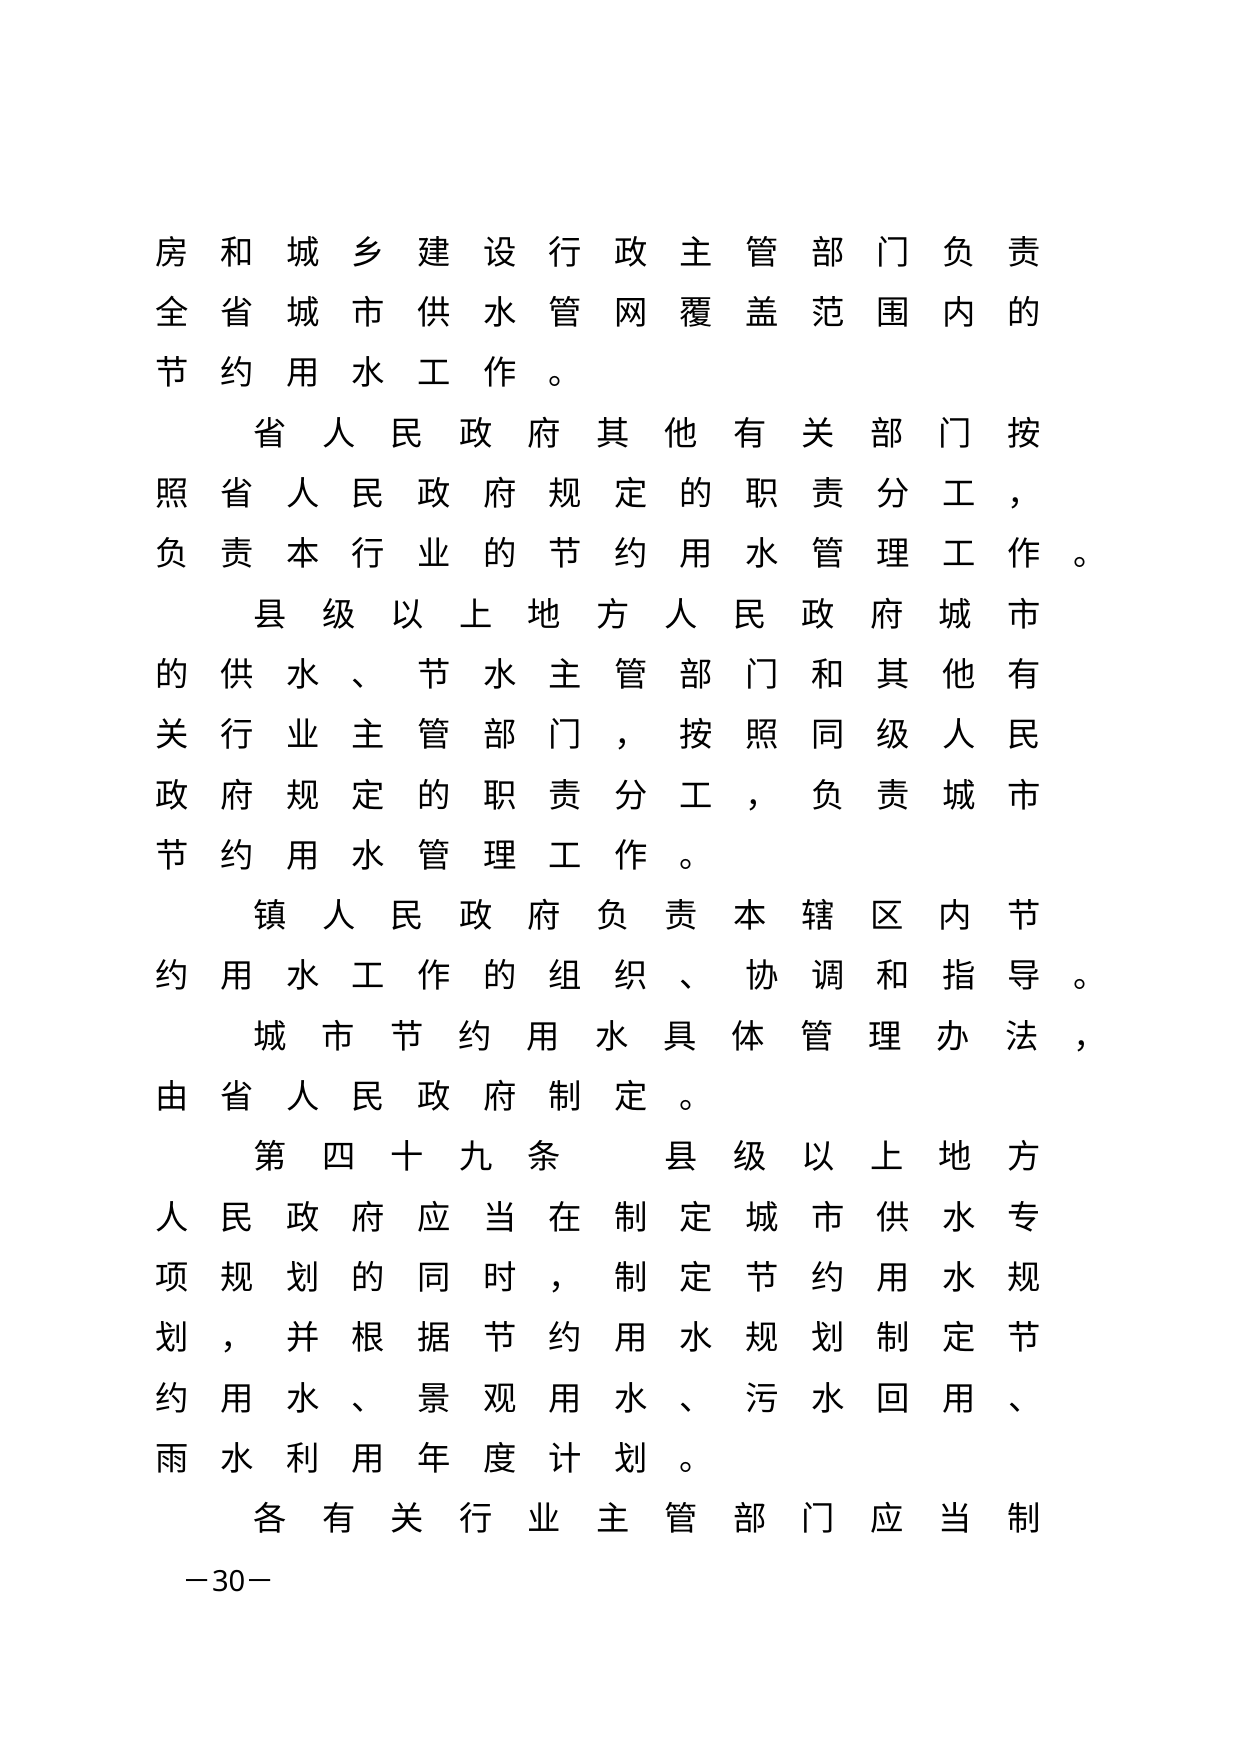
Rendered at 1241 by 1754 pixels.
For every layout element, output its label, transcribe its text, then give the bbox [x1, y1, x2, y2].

text 第四十八条 省人民政府住房和城乡建设行政主管部门负责全省城市供水管网覆盖范围内的节约用水工作。 [155, 219, 1073, 400]
text 第四十九条 县级以上地方人民政府应当在制定城市供水专项规划的同时，制定节约用水规划，并根据节约用水规划制定节约用水、景观用水、污水回用、雨水利用年度计划。 [155, 1124, 1073, 1486]
text 城市节约用水具体管理办法，由省人民政府制定。 [155, 1003, 1073, 1124]
text 各有关行业主管部门应当制定本行业的节约用水规划和节约用水年度计划。 [155, 1486, 1073, 1546]
text 县级以上地方人民政府城市的供水、节水主管部门和其他有关行业主管部门，按照同级人民政府规定的职责分工，负责城市节约用水管理工作。 [155, 581, 1073, 883]
text 镇人民政府负责本辖区内节约用水工作的组织、协调和指导。 [155, 883, 1073, 1003]
text 省人民政府其他有关部门按照省人民政府规定的职责分工，负责本行业的节约用水管理工作。 [155, 400, 1073, 581]
